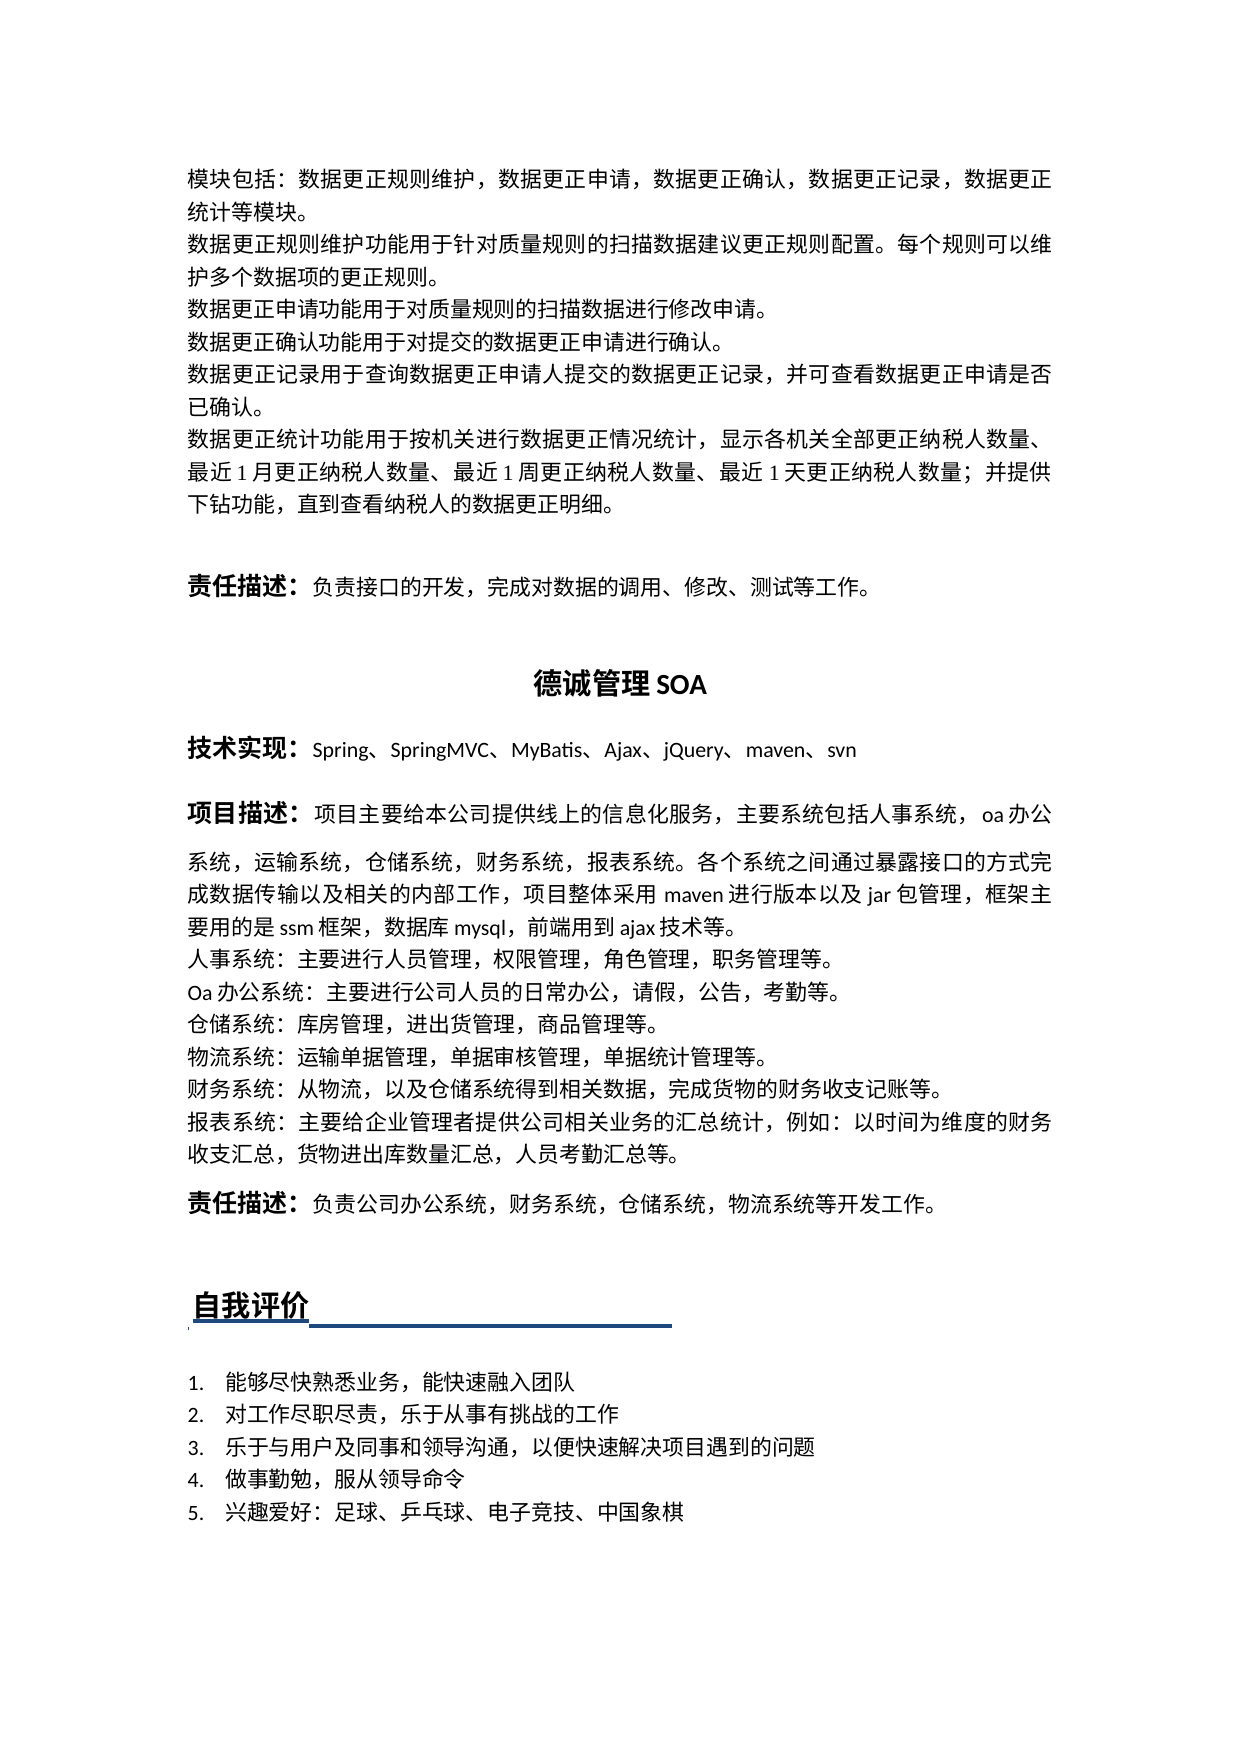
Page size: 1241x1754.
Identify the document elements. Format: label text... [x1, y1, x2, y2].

text 责任描述：负责接口的开发，完成对数据的调用、修改、测试等工作。 [187, 552, 1053, 617]
text 数据更正确认功能用于对提交的数据更正申请进行确认。 [187, 324, 1053, 357]
text 德诚管理SOA [187, 649, 1053, 714]
text 数据更正统计功能用于按机关进行数据更正情况统计，显示各机关全部更正纳税人数量、最近1月更正纳税人数量、最近1周更正纳税人数量、最近1天更正纳税人数量；并提供下钻功能，直到查看纳税人的数据更正明细。 [187, 422, 1053, 519]
text 数据更正规则维护功能用于针对质量规则的扫描数据建议更正规则配置。每个规则可以维护多个数据项的更正规则。 [187, 227, 1053, 292]
text 物流系统：运输单据管理，单据审核管理，单据统计管理等。 [187, 1039, 1053, 1072]
text 数据更正申请功能用于对质量规则的扫描数据进行修改申请。 [187, 292, 1053, 324]
list 乐于与用户及同事和领导沟通，以便快速解决项目遇到的问题 [187, 1429, 1053, 1462]
list 能够尽快熟悉业务，能快速融入团队 [187, 1364, 1053, 1397]
text 模块包括：数据更正规则维护，数据更正申请，数据更正确认，数据更正记录，数据更正统计等模块。 [187, 162, 1053, 227]
text 数据更正记录用于查询数据更正申请人提交的数据更正记录，并可查看数据更正申请是否已确认。 [187, 357, 1053, 422]
text 人事系统：主要进行人员管理，权限管理，角色管理，职务管理等。 [187, 942, 1053, 974]
text 责任描述：负责公司办公系统，财务系统，仓储系统，物流系统等开发工作。 [187, 1169, 1053, 1234]
list 兴趣爱好：足球、乒乓球、电子竞技、中国象棋 [187, 1494, 1053, 1527]
text 仓储系统：库房管理，进出货管理，商品管理等。 [187, 1007, 1053, 1039]
list 做事勤勉，服从领导命令 [187, 1462, 1053, 1494]
text 技术实现：Spring、SpringMVC、MyBatis、Ajax、jQuery、maven、svn [187, 714, 1053, 779]
text 财务系统：从物流，以及仓储系统得到相关数据，完成货物的财务收支记账等。 [187, 1072, 1053, 1104]
list 对工作尽职尽责，乐于从事有挑战的工作 [187, 1397, 1053, 1429]
text 自我评价 [187, 1267, 1053, 1364]
text 报表系统：主要给企业管理者提供公司相关业务的汇总统计，例如：以时间为维度的财务收支汇总，货物进出库数量汇总，人员考勤汇总等。 [187, 1104, 1053, 1169]
text 项目描述：项目主要给本公司提供线上的信息化服务，主要系统包括人事系统，oa办公系统，运输系统，仓储系统，财务系统，报表系统。各个系统之间通过暴露接口的方式完成数据传输以及相关的内部工作，项目整体采用maven进行版本以及jar包管理，框架主要用的是ssm框架，数据库mysql，前端用到ajax技术等。 [187, 779, 1053, 942]
text Oa办公系统：主要进行公司人员的日常办公，请假，公告，考勤等。 [187, 974, 1053, 1007]
